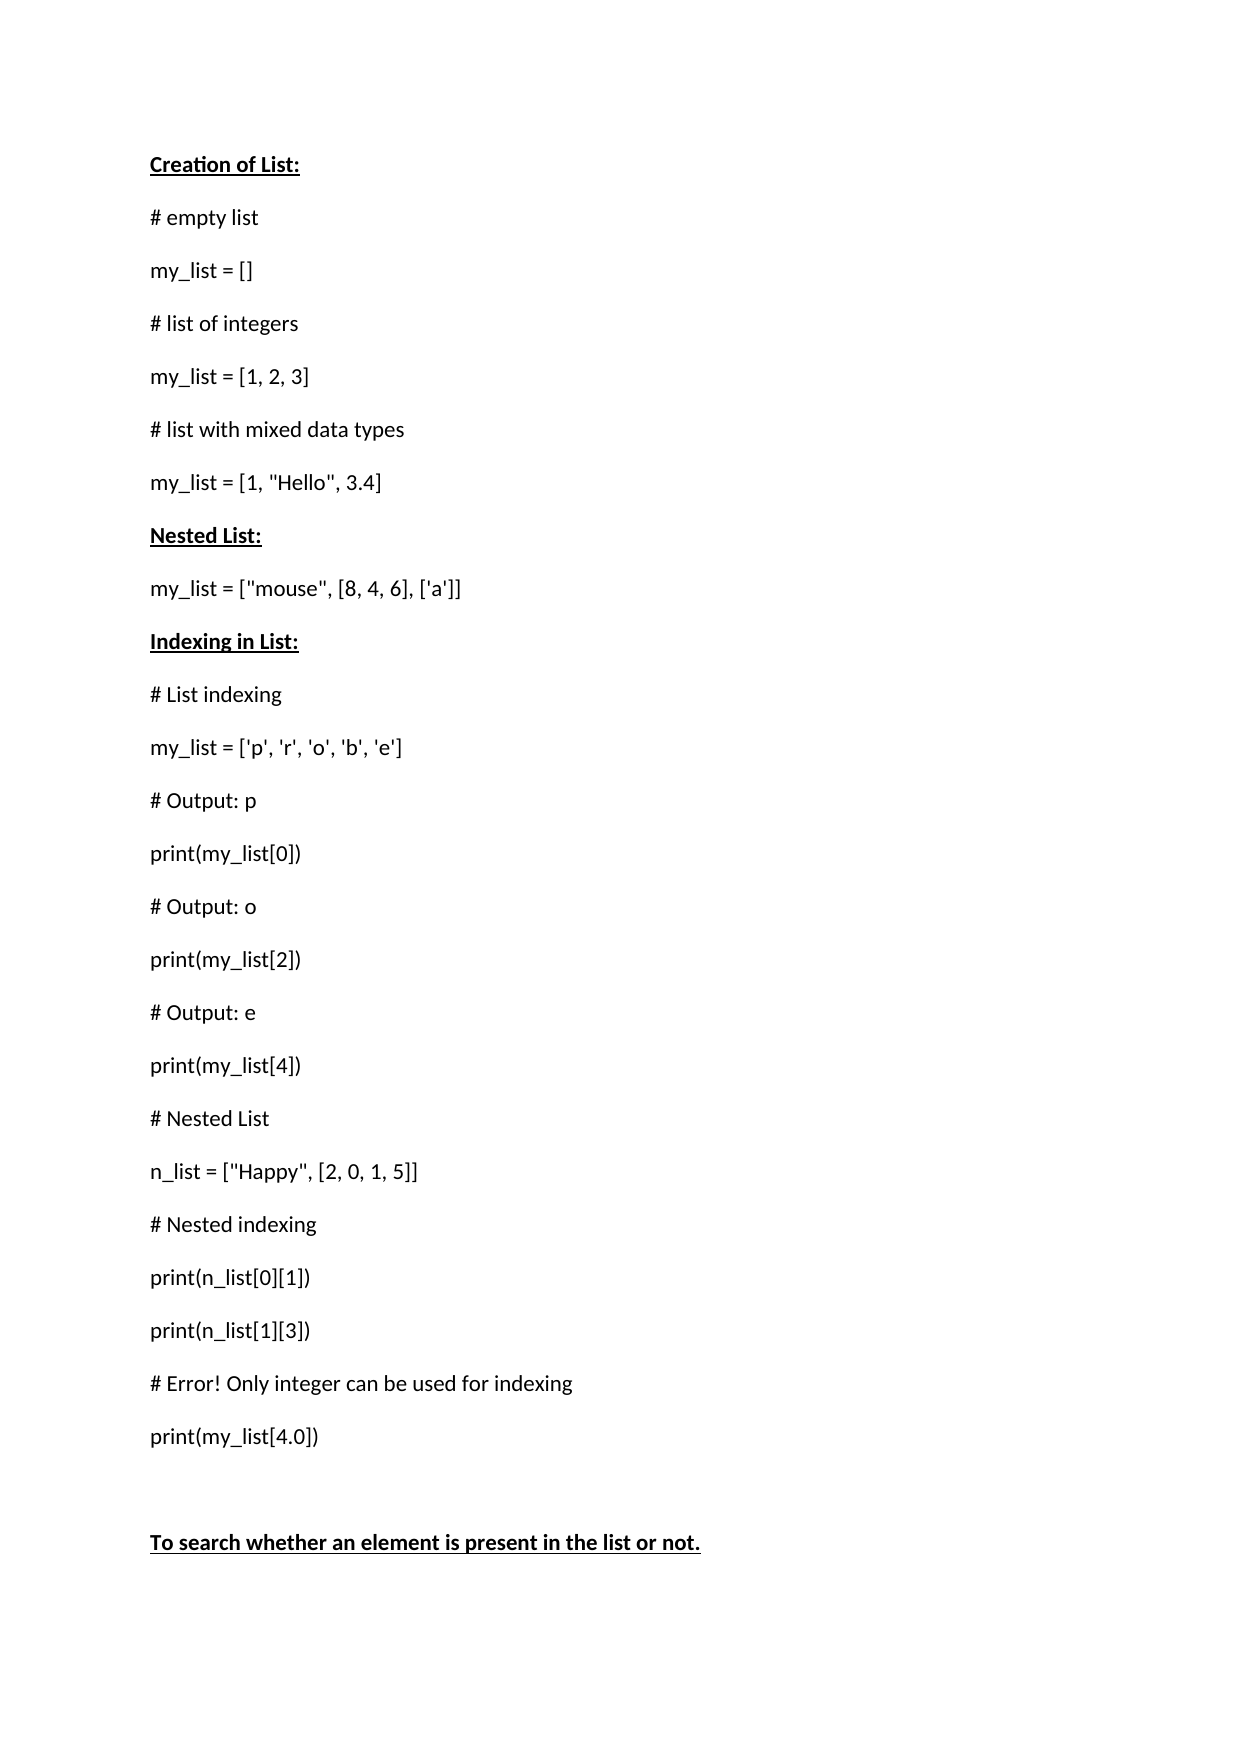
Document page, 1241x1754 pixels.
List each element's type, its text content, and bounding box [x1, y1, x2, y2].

text print(my_list[4.0]) [150, 1422, 1090, 1451]
text my_list = ["mouse", [8, 4, 6], ['a']] [150, 574, 1090, 602]
text print(my_list[4]) [150, 1051, 1090, 1079]
text # Output: p [150, 786, 1090, 814]
text Indexing in List: [150, 627, 1090, 655]
text print(my_list[2]) [150, 945, 1090, 973]
text # list of integers [150, 309, 1090, 337]
text print(n_list[1][3]) [150, 1316, 1090, 1344]
text Nested List: [150, 521, 1090, 549]
text my_list = [1, 2, 3] [150, 362, 1090, 390]
text # Output: o [150, 892, 1090, 920]
text # Output: e [150, 998, 1090, 1026]
text my_list = ['p', 'r', 'o', 'b', 'e'] [150, 733, 1090, 761]
text # empty list [150, 203, 1090, 231]
text n_list = ["Happy", [2, 0, 1, 5]] [150, 1157, 1090, 1185]
text To search whether an element is present in the list or not. [150, 1528, 1090, 1557]
text # Error! Only integer can be used for indexing [150, 1369, 1090, 1397]
text # Nested indexing [150, 1210, 1090, 1238]
text print(my_list[0]) [150, 839, 1090, 867]
text # Nested List [150, 1104, 1090, 1132]
text my_list = [] [150, 256, 1090, 284]
text # list with mixed data types [150, 415, 1090, 443]
text Creation of List: [150, 150, 1090, 178]
text # List indexing [150, 680, 1090, 708]
text print(n_list[0][1]) [150, 1263, 1090, 1291]
text my_list = [1, "Hello", 3.4] [150, 468, 1090, 496]
